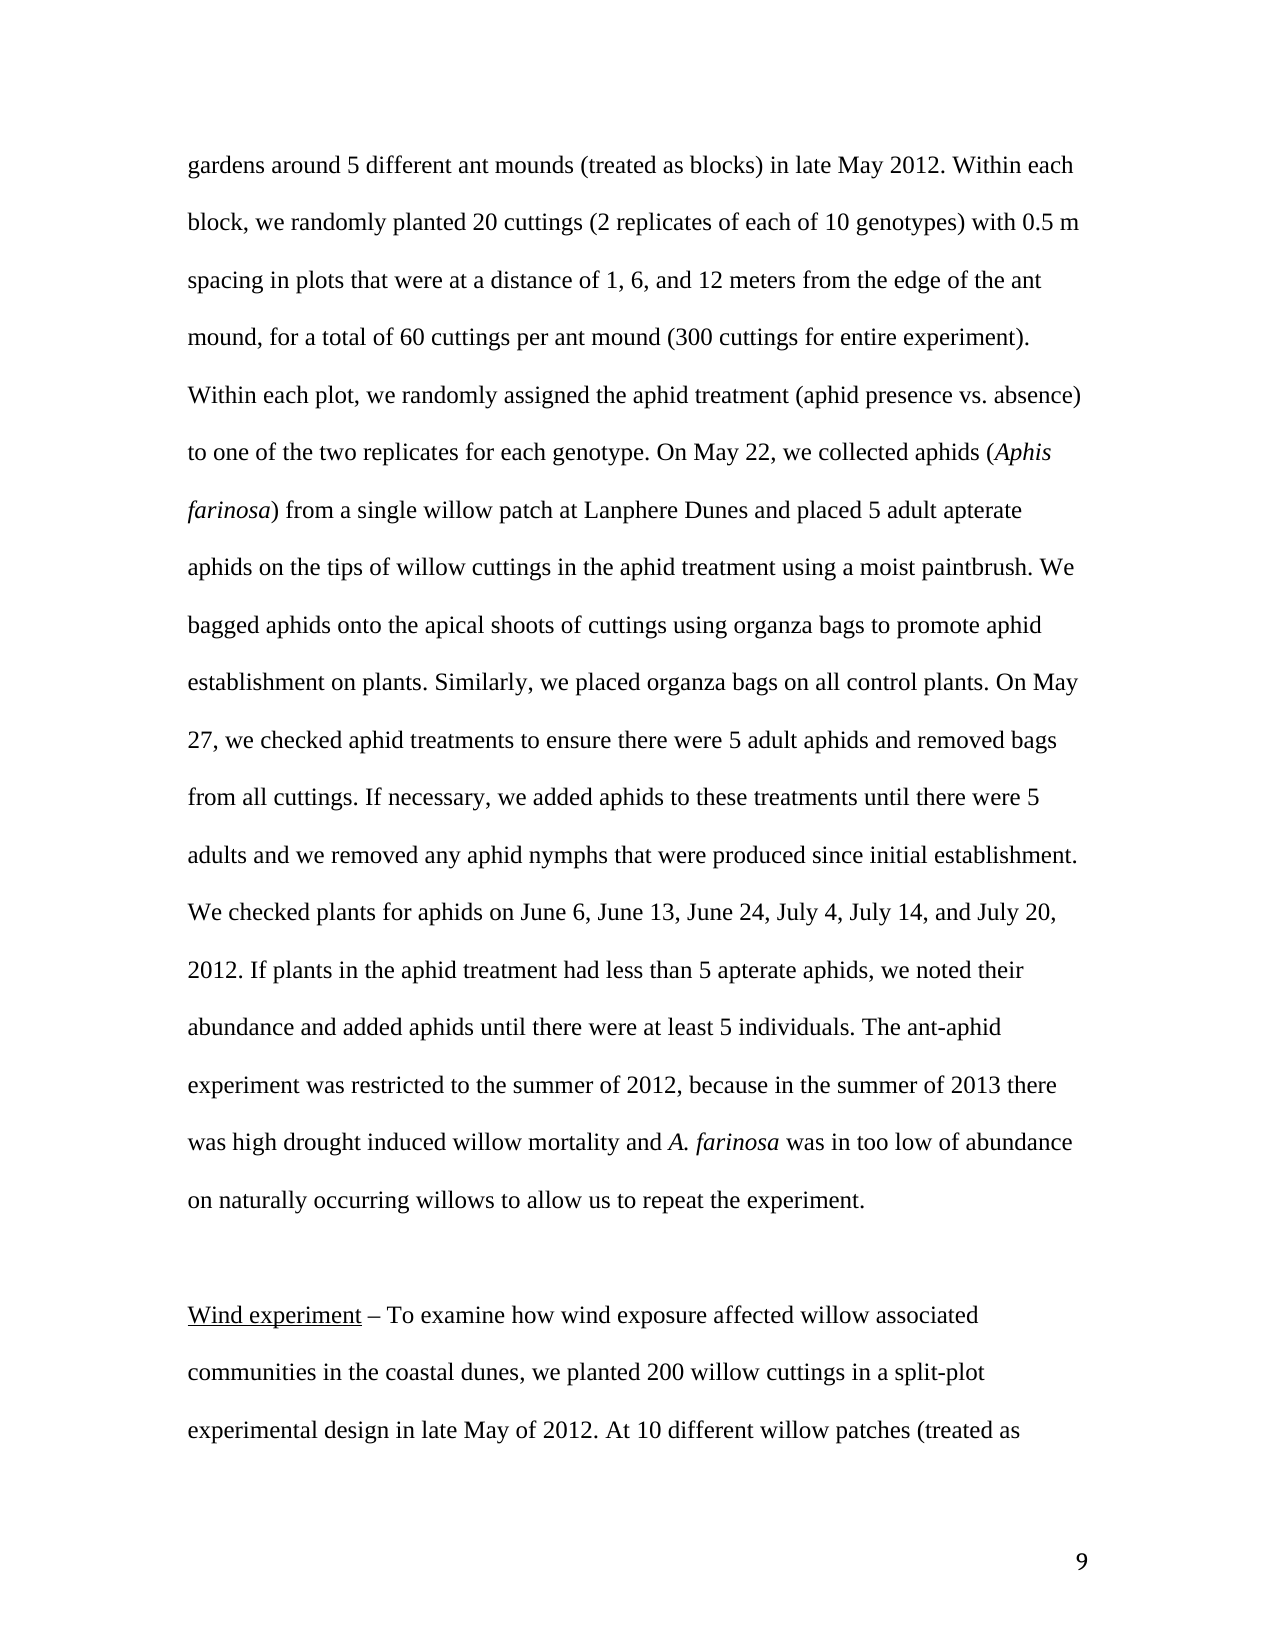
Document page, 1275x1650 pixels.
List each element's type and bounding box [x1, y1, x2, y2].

text [187, 1300, 1088, 1444]
text [187, 150, 1088, 1214]
